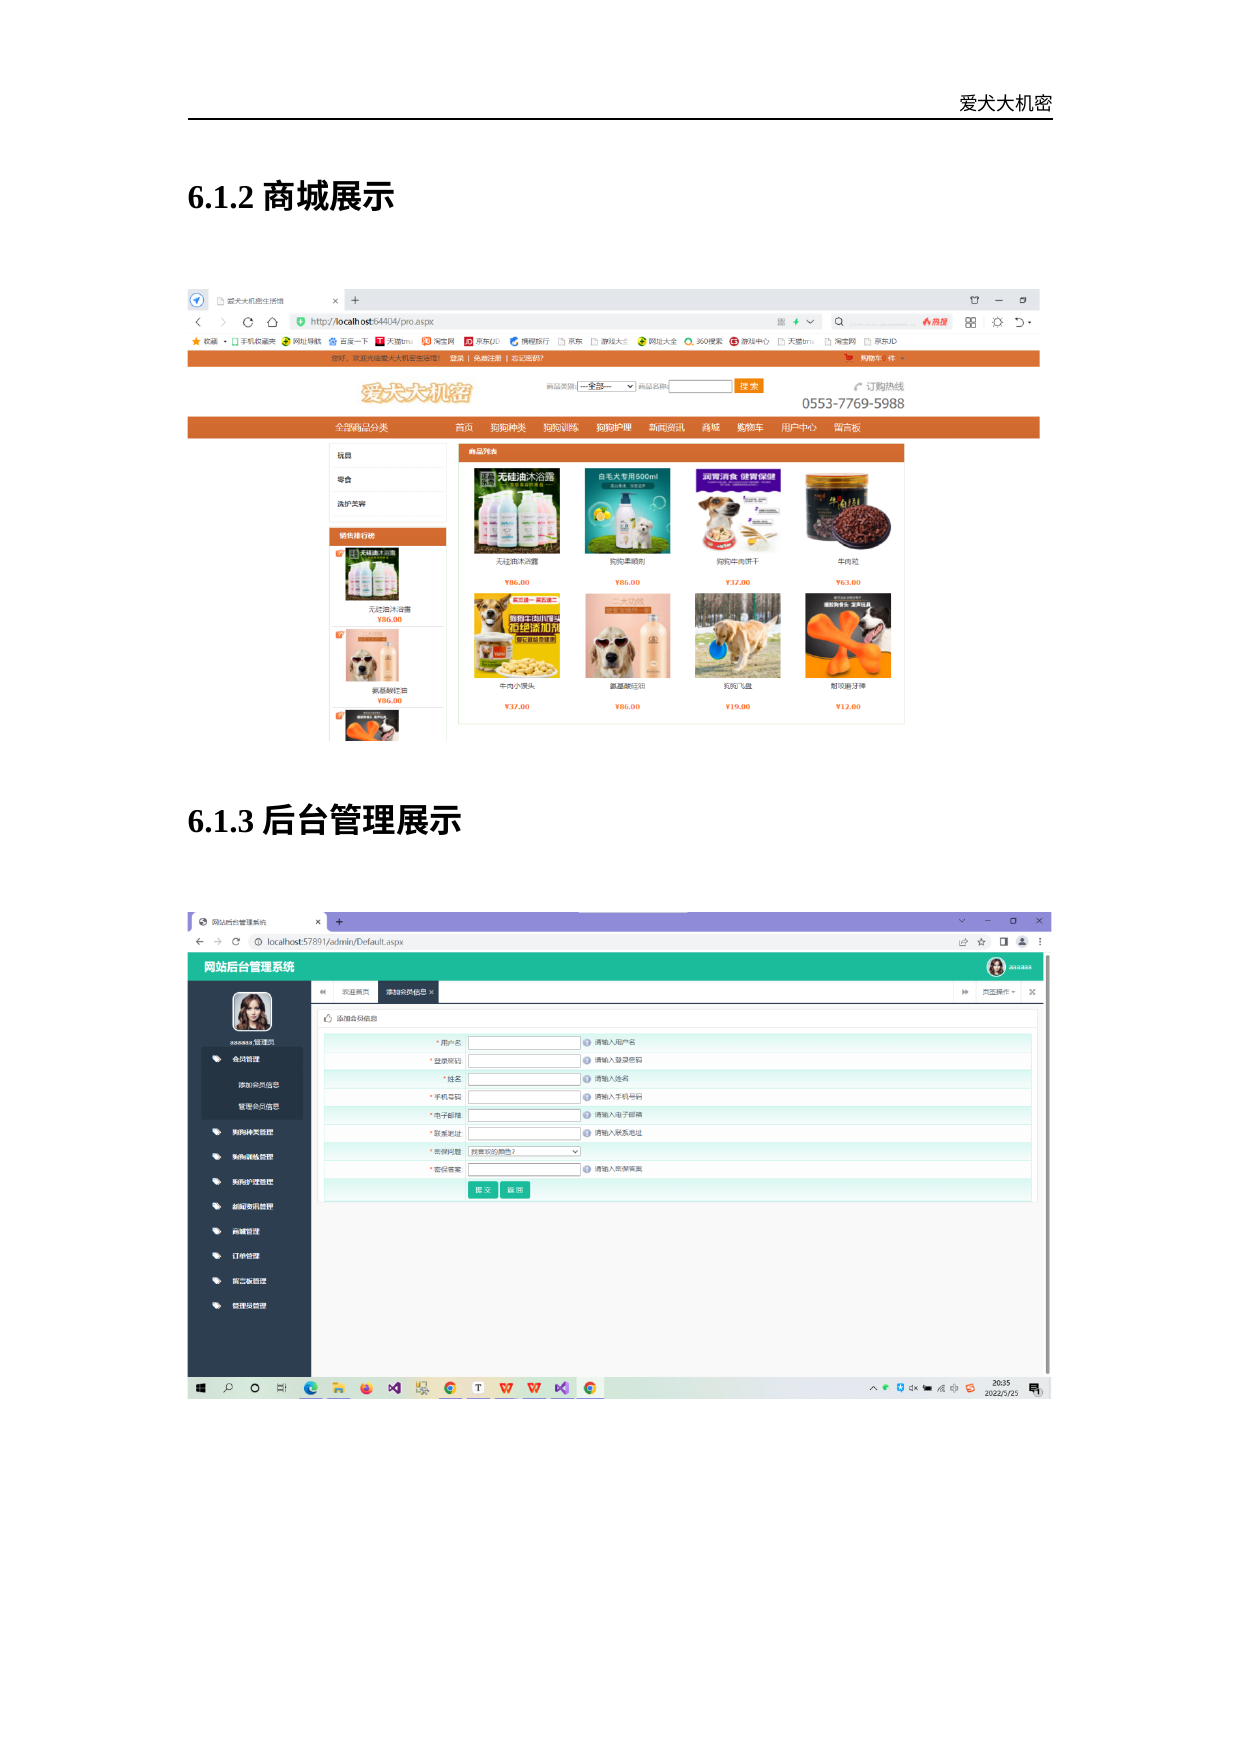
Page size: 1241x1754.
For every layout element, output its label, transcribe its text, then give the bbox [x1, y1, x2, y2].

subtitle 后台管理展示 [187, 786, 1053, 851]
picture [187, 912, 1052, 1399]
subtitle 商城展示 [187, 162, 1053, 227]
picture [187, 289, 1040, 741]
